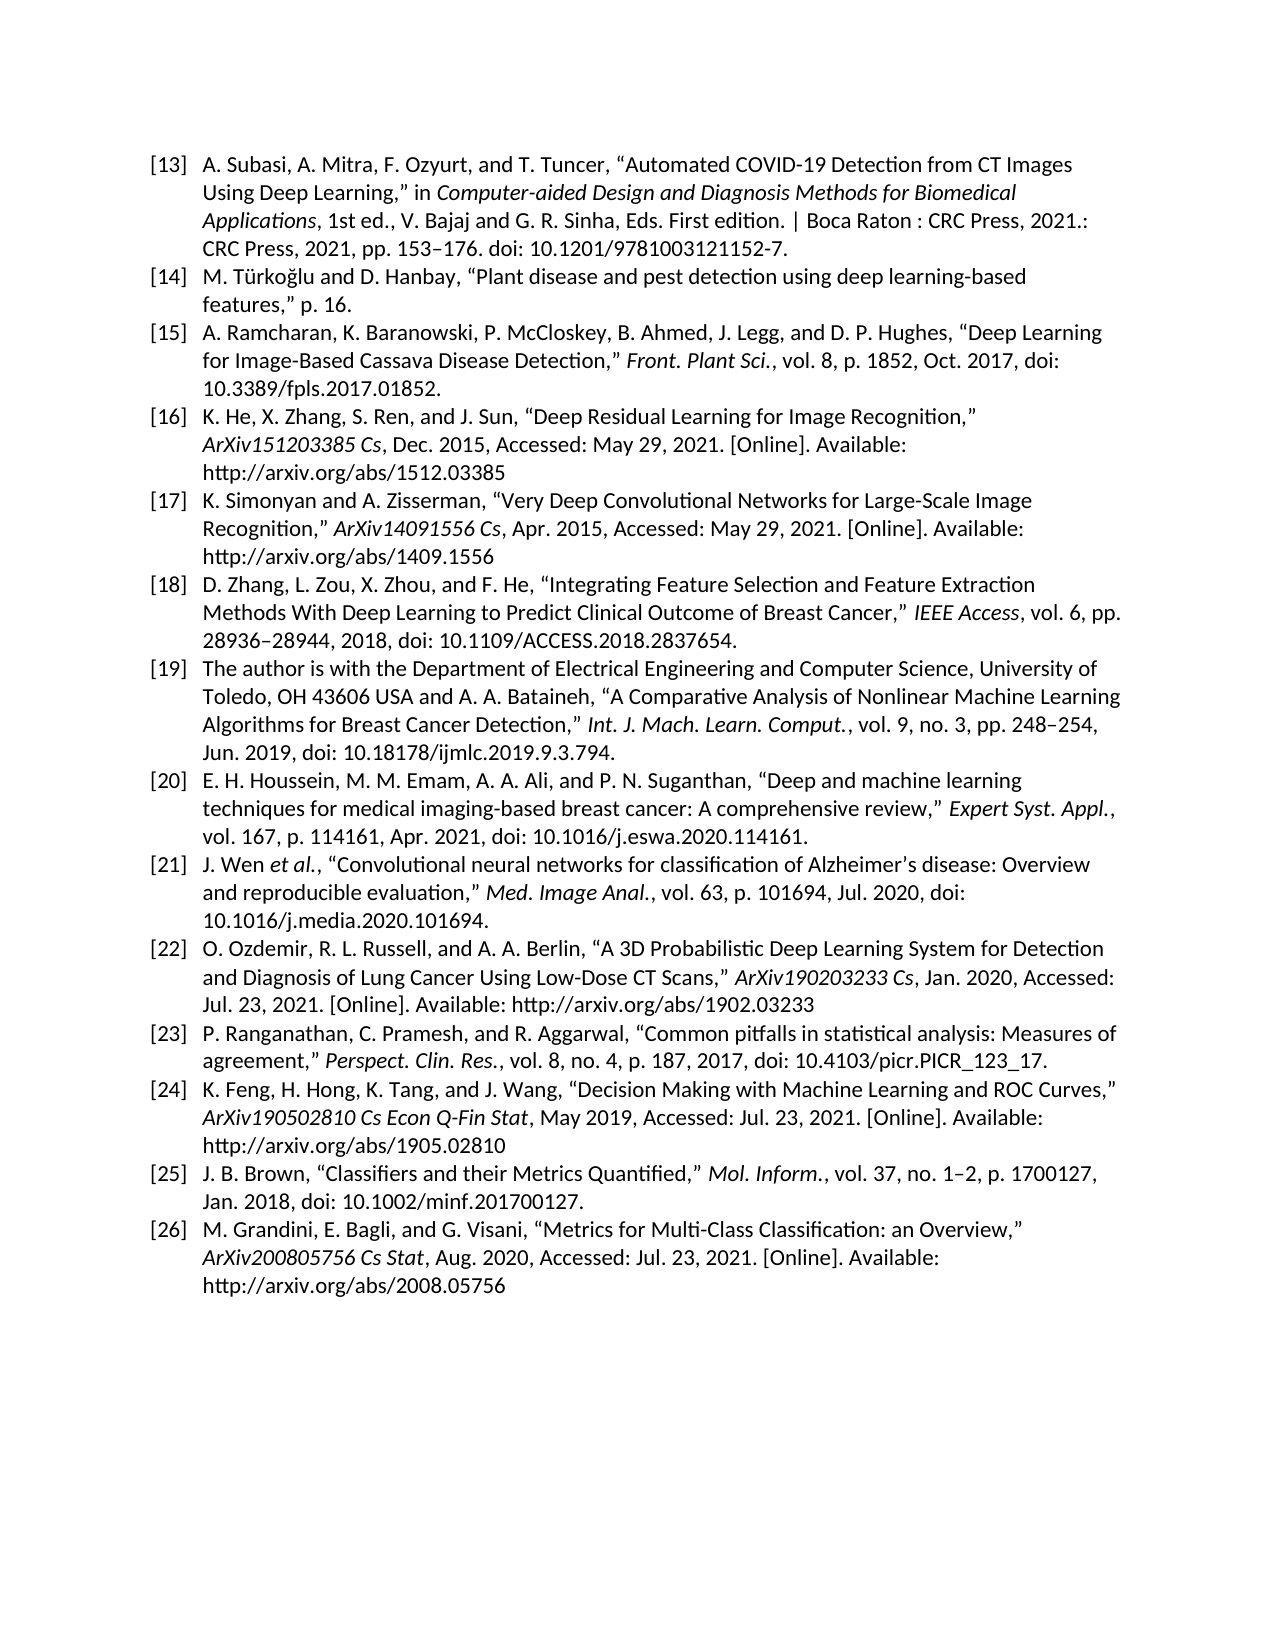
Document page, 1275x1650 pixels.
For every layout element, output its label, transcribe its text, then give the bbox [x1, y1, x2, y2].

text [14] M. Türkoğlu and D. Hanbay, “Plant disease and pest detection using deep learning-based features,” p. 16. [150, 262, 1125, 318]
text [17] K. Simonyan and A. Zisserman, “Very Deep Convolutional Networks for Large-Scale Image Recognition,” ArXiv14091556 Cs, Apr. 2015, Accessed: May 29, 2021. [Online]. Available: http://arxiv.org/abs/1409.1556 [150, 486, 1125, 570]
text [15] A. Ramcharan, K. Baranowski, P. McCloskey, B. Ahmed, J. Legg, and D. P. Hughes, “Deep Learning for Image-Based Cassava Disease Detection,” Front. Plant Sci., vol. 8, p. 1852, Oct. 2017, doi: 10.3389/fpls.2017.01852. [150, 318, 1125, 402]
text [22] O. Ozdemir, R. L. Russell, and A. A. Berlin, “A 3D Probabilistic Deep Learning System for Detection and Diagnosis of Lung Cancer Using Low-Dose CT Scans,” ArXiv190203233 Cs, Jan. 2020, Accessed: Jul. 23, 2021. [Online]. Available: http://arxiv.org/abs/1902.03233 [150, 934, 1125, 1019]
text [21] J. Wen et al., “Convolutional neural networks for classification of Alzheimer’s disease: Overview and reproducible evaluation,” Med. Image Anal., vol. 63, p. 101694, Jul. 2020, doi: 10.1016/j.media.2020.101694. [150, 851, 1125, 934]
text [16] K. He, X. Zhang, S. Ren, and J. Sun, “Deep Residual Learning for Image Recognition,” ArXiv151203385 Cs, Dec. 2015, Accessed: May 29, 2021. [Online]. Available: http://arxiv.org/abs/1512.03385 [150, 402, 1125, 486]
text [24] K. Feng, H. Hong, K. Tang, and J. Wang, “Decision Making with Machine Learning and ROC Curves,” ArXiv190502810 Cs Econ Q-Fin Stat, May 2019, Accessed: Jul. 23, 2021. [Online]. Available: http://arxiv.org/abs/1905.02810 [150, 1075, 1125, 1159]
text [23] P. Ranganathan, C. Pramesh, and R. Aggarwal, “Common pitfalls in statistical analysis: Measures of agreement,” Perspect. Clin. Res., vol. 8, no. 4, p. 187, 2017, doi: 10.4103/picr.PICR_123_17. [150, 1019, 1125, 1075]
text [18] D. Zhang, L. Zou, X. Zhou, and F. He, “Integrating Feature Selection and Feature Extraction Methods With Deep Learning to Predict Clinical Outcome of Breast Cancer,” IEEE Access, vol. 6, pp. 28936–28944, 2018, doi: 10.1109/ACCESS.2018.2837654. [150, 570, 1125, 654]
text [19] The author is with the Department of Electrical Engineering and Computer Science, University of Toledo, OH 43606 USA and A. A. Bataineh, “A Comparative Analysis of Nonlinear Machine Learning Algorithms for Breast Cancer Detection,” Int. J. Mach. Learn. Comput., vol. 9, no. 3, pp. 248–254, Jun. 2019, doi: 10.18178/ijmlc.2019.9.3.794. [150, 654, 1125, 766]
text [25] J. B. Brown, “Classifiers and their Metrics Quantified,” Mol. Inform., vol. 37, no. 1–2, p. 1700127, Jan. 2018, doi: 10.1002/minf.201700127. [150, 1159, 1125, 1215]
text [13] A. Subasi, A. Mitra, F. Ozyurt, and T. Tuncer, “Automated COVID-19 Detection from CT Images Using Deep Learning,” in Computer-aided Design and Diagnosis Methods for Biomedical Applications, 1st ed., V. Bajaj and G. R. Sinha, Eds. First edition. | Boca Raton : CRC Press, 2021.: CRC Press, 2021, pp. 153–176. doi: 10.1201/9781003121152-7. [150, 150, 1125, 262]
text [26] M. Grandini, E. Bagli, and G. Visani, “Metrics for Multi-Class Classification: an Overview,” ArXiv200805756 Cs Stat, Aug. 2020, Accessed: Jul. 23, 2021. [Online]. Available: http://arxiv.org/abs/2008.05756 [150, 1215, 1125, 1299]
text [20] E. H. Houssein, M. M. Emam, A. A. Ali, and P. N. Suganthan, “Deep and machine learning techniques for medical imaging-based breast cancer: A comprehensive review,” Expert Syst. Appl., vol. 167, p. 114161, Apr. 2021, doi: 10.1016/j.eswa.2020.114161. [150, 766, 1125, 851]
